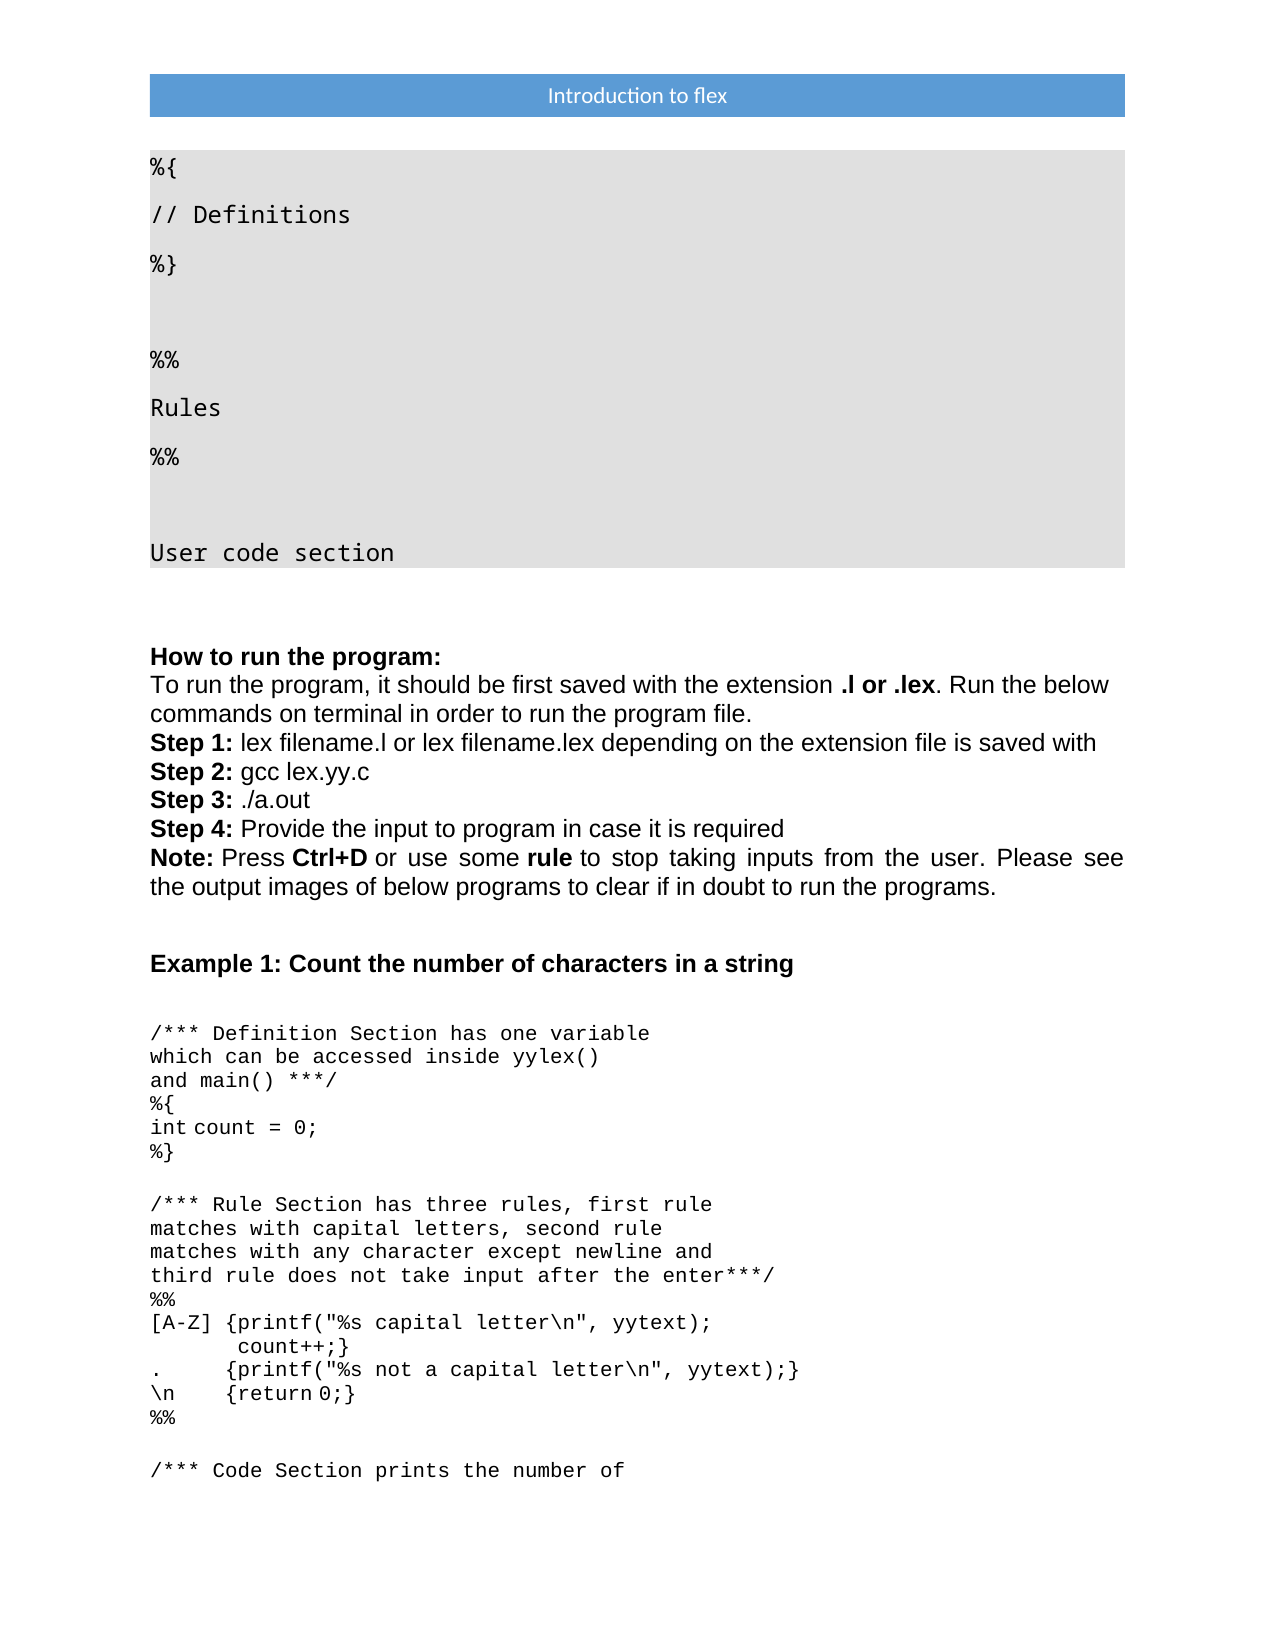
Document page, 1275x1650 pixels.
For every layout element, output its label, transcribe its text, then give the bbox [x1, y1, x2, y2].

text Example 1: Count the number of characters in a string [150, 949, 1125, 978]
text How to run the program: To run the program, it should be first saved with the extension .l or .lex. Run the below commands on terminal in order to run the program file. Step 1: lex filename.l or lex filename.lex depending on the extension file is saved with Step 2: gcc lex.yy.c Step 3: ./a.out Step 4: Provide the input to program in case it is required [150, 584, 1125, 843]
text %} [150, 246, 1125, 279]
text User code section [150, 536, 1125, 568]
text %{ [150, 150, 1125, 183]
text %% [150, 343, 1125, 376]
text Rules [150, 391, 1125, 424]
text // Definitions [150, 198, 1125, 231]
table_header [150, 1023, 1033, 1484]
text Note: Press Ctrl+D or use some rule to stop taking inputs from the user. Please see the output images of below programs to clear if in doubt to run the programs. [150, 843, 1125, 900]
text %% [150, 439, 1125, 472]
